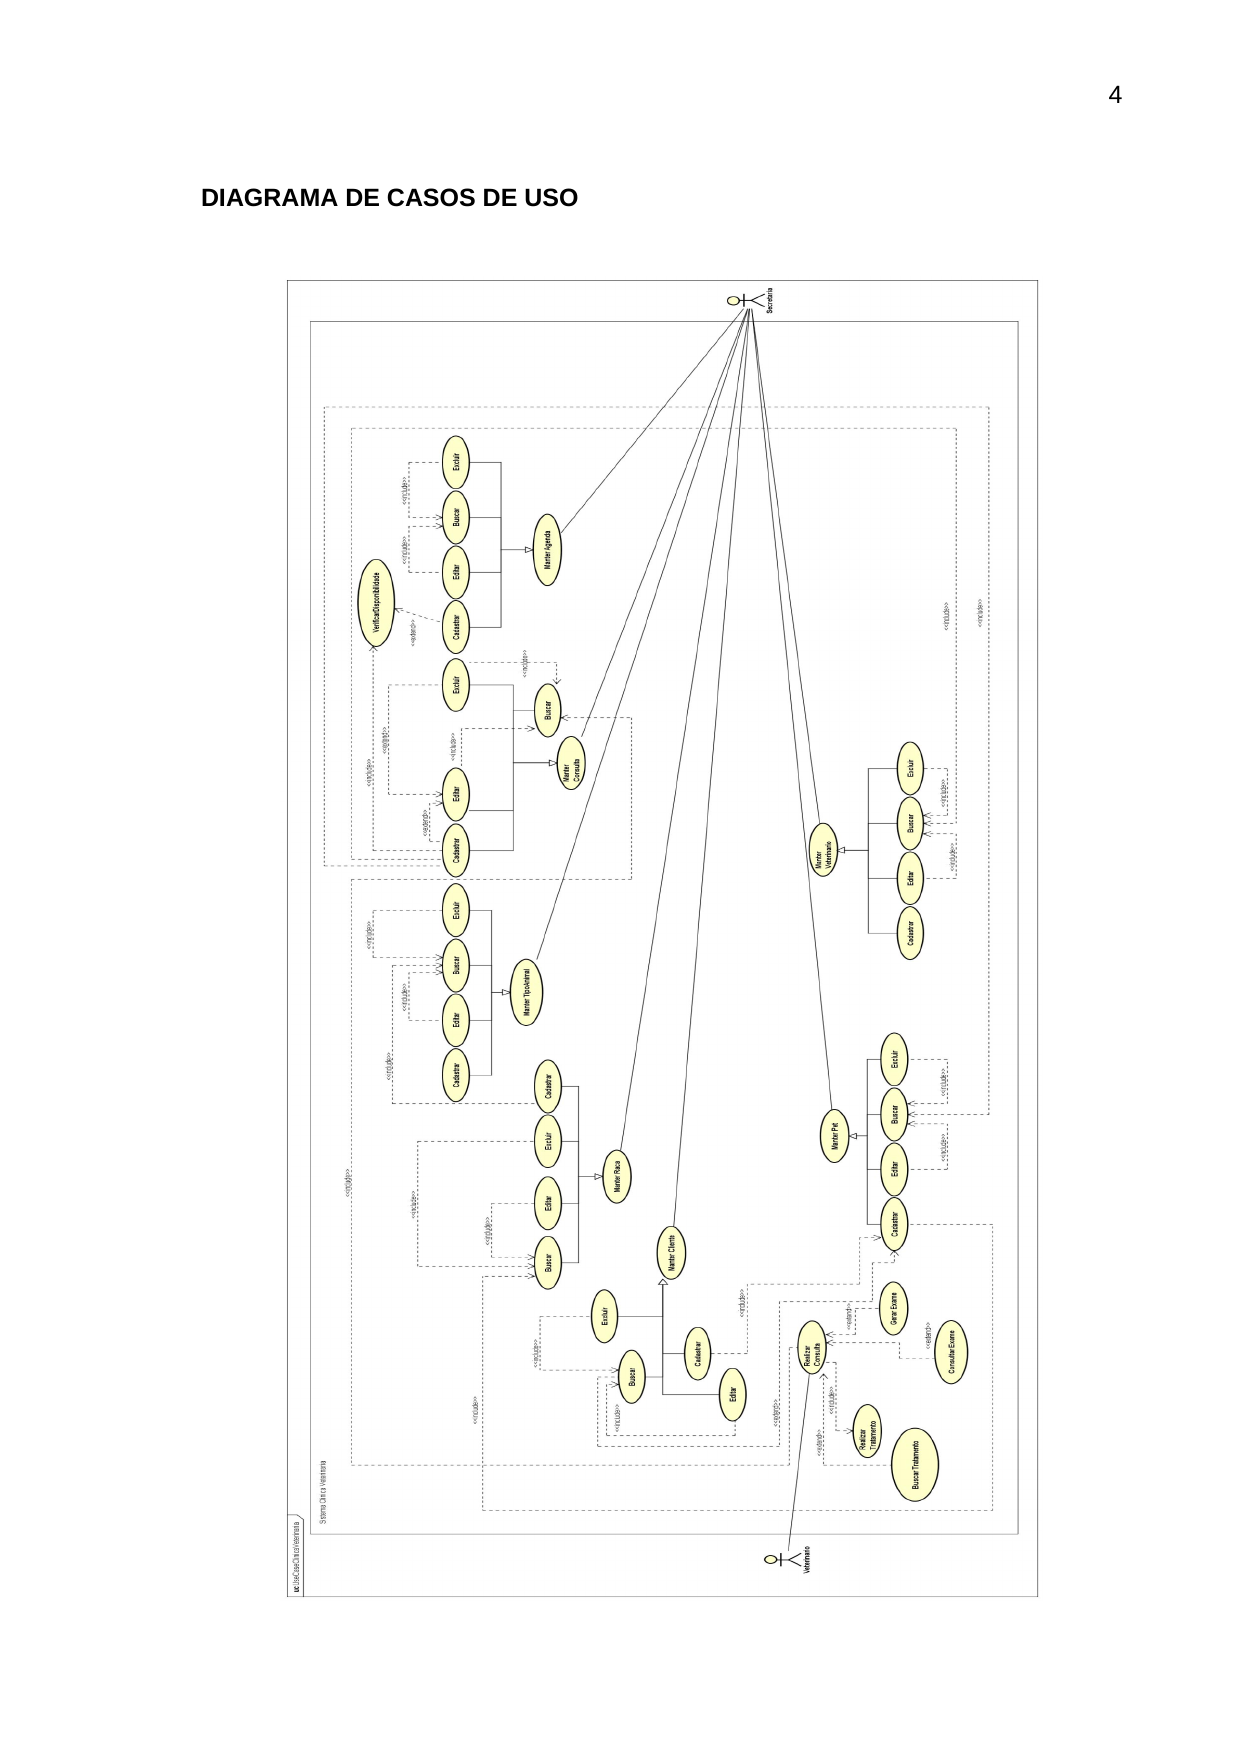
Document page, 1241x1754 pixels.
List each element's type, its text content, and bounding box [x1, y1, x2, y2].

list DIAGRAMA DE CASOS DE USO [201, 183, 1122, 212]
picture [281, 278, 1043, 1600]
